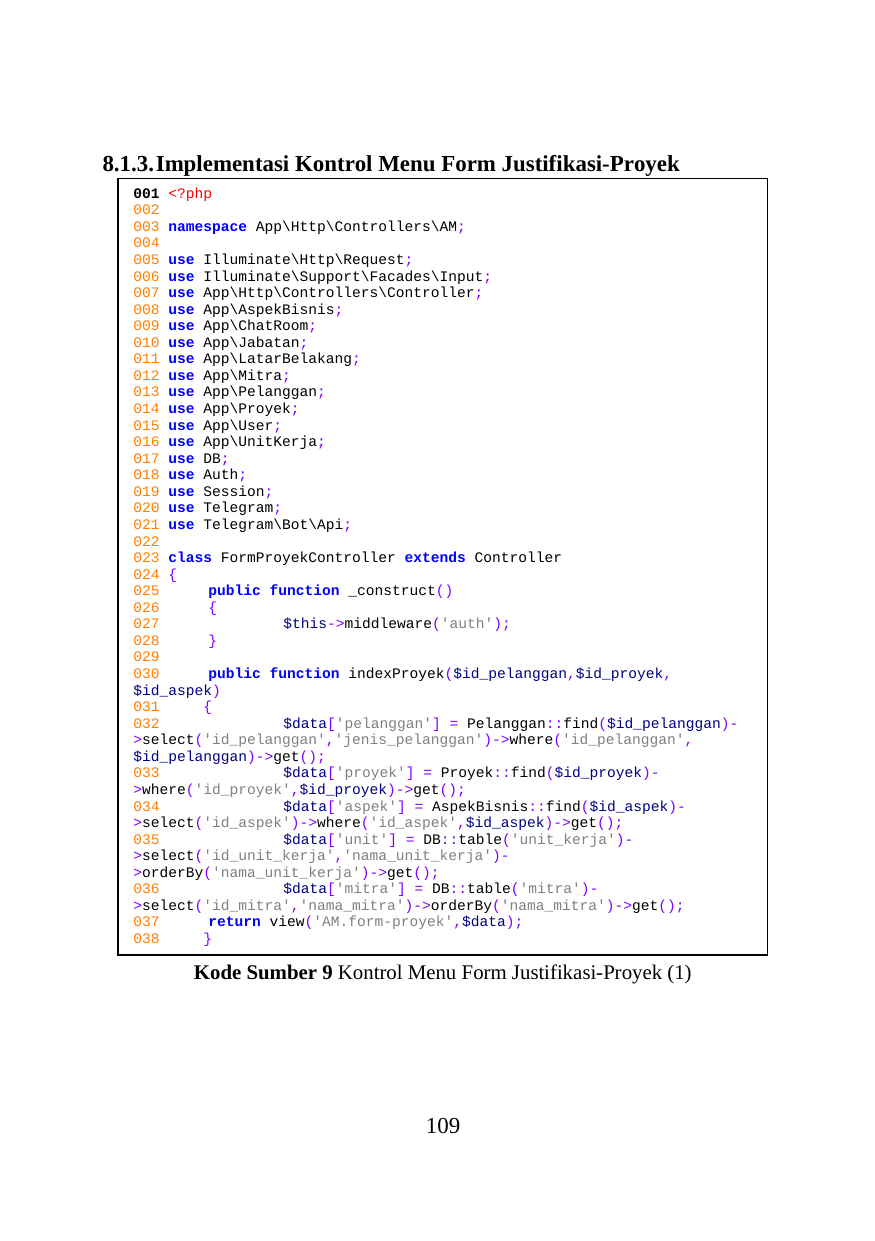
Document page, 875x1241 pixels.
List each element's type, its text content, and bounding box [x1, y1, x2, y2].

subtitle Implementasi Kontrol Menu Form Justifikasi-Proyek [102, 150, 767, 176]
text Kode Sumber 9 Kontrol Menu Form Justifikasi-Proyek (1) [118, 960, 767, 984]
